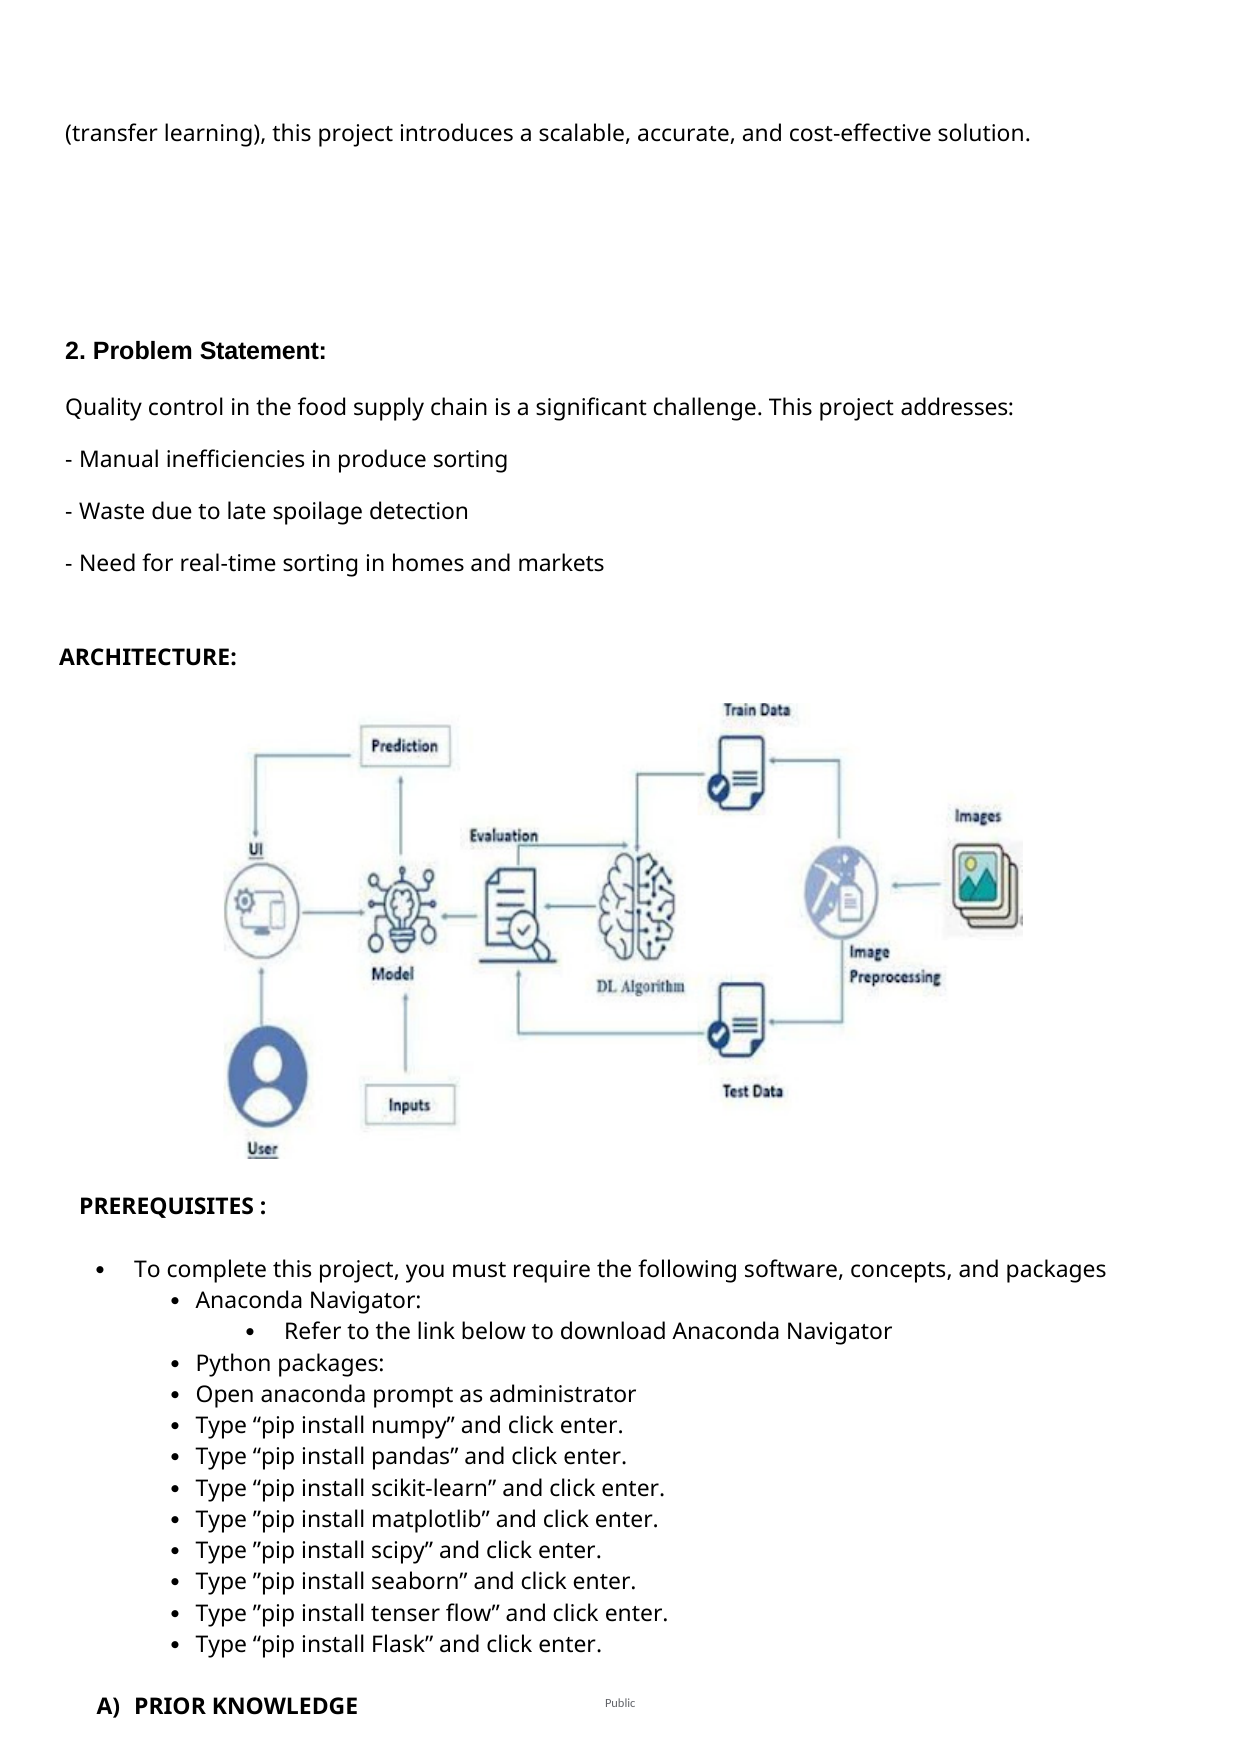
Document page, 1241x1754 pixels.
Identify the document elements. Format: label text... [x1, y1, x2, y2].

list Type “pip install scikit-learn” and click enter. [171, 1472, 1181, 1503]
list Type ”pip install seaborn” and click enter. [171, 1565, 1181, 1597]
list To complete this project, you must require the following software, concepts, and packages [96, 1253, 1181, 1284]
list Waste due to late spoilage detection [65, 495, 1181, 526]
list Type “pip install Flask” and click enter. [171, 1628, 1181, 1659]
list Anaconda Navigator: [171, 1284, 1181, 1315]
picture [223, 703, 1023, 1159]
list Python packages: [171, 1347, 1181, 1378]
list Need for real-time sorting in homes and markets [65, 547, 1181, 578]
list Type ”pip install matplotlib” and click enter. [171, 1503, 1181, 1534]
text Quality control in the food supply chain is a significant challenge. This project addresses: [65, 391, 1181, 422]
list Type ”pip install scipy” and click enter. [171, 1534, 1181, 1565]
list Open anaconda prompt as administrator [171, 1378, 1181, 1409]
subtitle Problem Statement: [65, 336, 1181, 365]
list Type “pip install pandas” and click enter. [171, 1440, 1181, 1472]
list Refer to the link below to download Anaconda Navigator [246, 1315, 1181, 1347]
list PREREQUISITES : [65, 1190, 1181, 1222]
list Manual inefficiencies in produce sorting [65, 443, 1181, 474]
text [65, 117, 1176, 148]
text ARCHITECTURE: [59, 641, 1181, 672]
list PRIOR KNOWLEDGE [96, 1690, 1181, 1722]
list Type ”pip install tenser flow” and click enter. [171, 1597, 1181, 1628]
list Type “pip install numpy” and click enter. [171, 1409, 1181, 1440]
